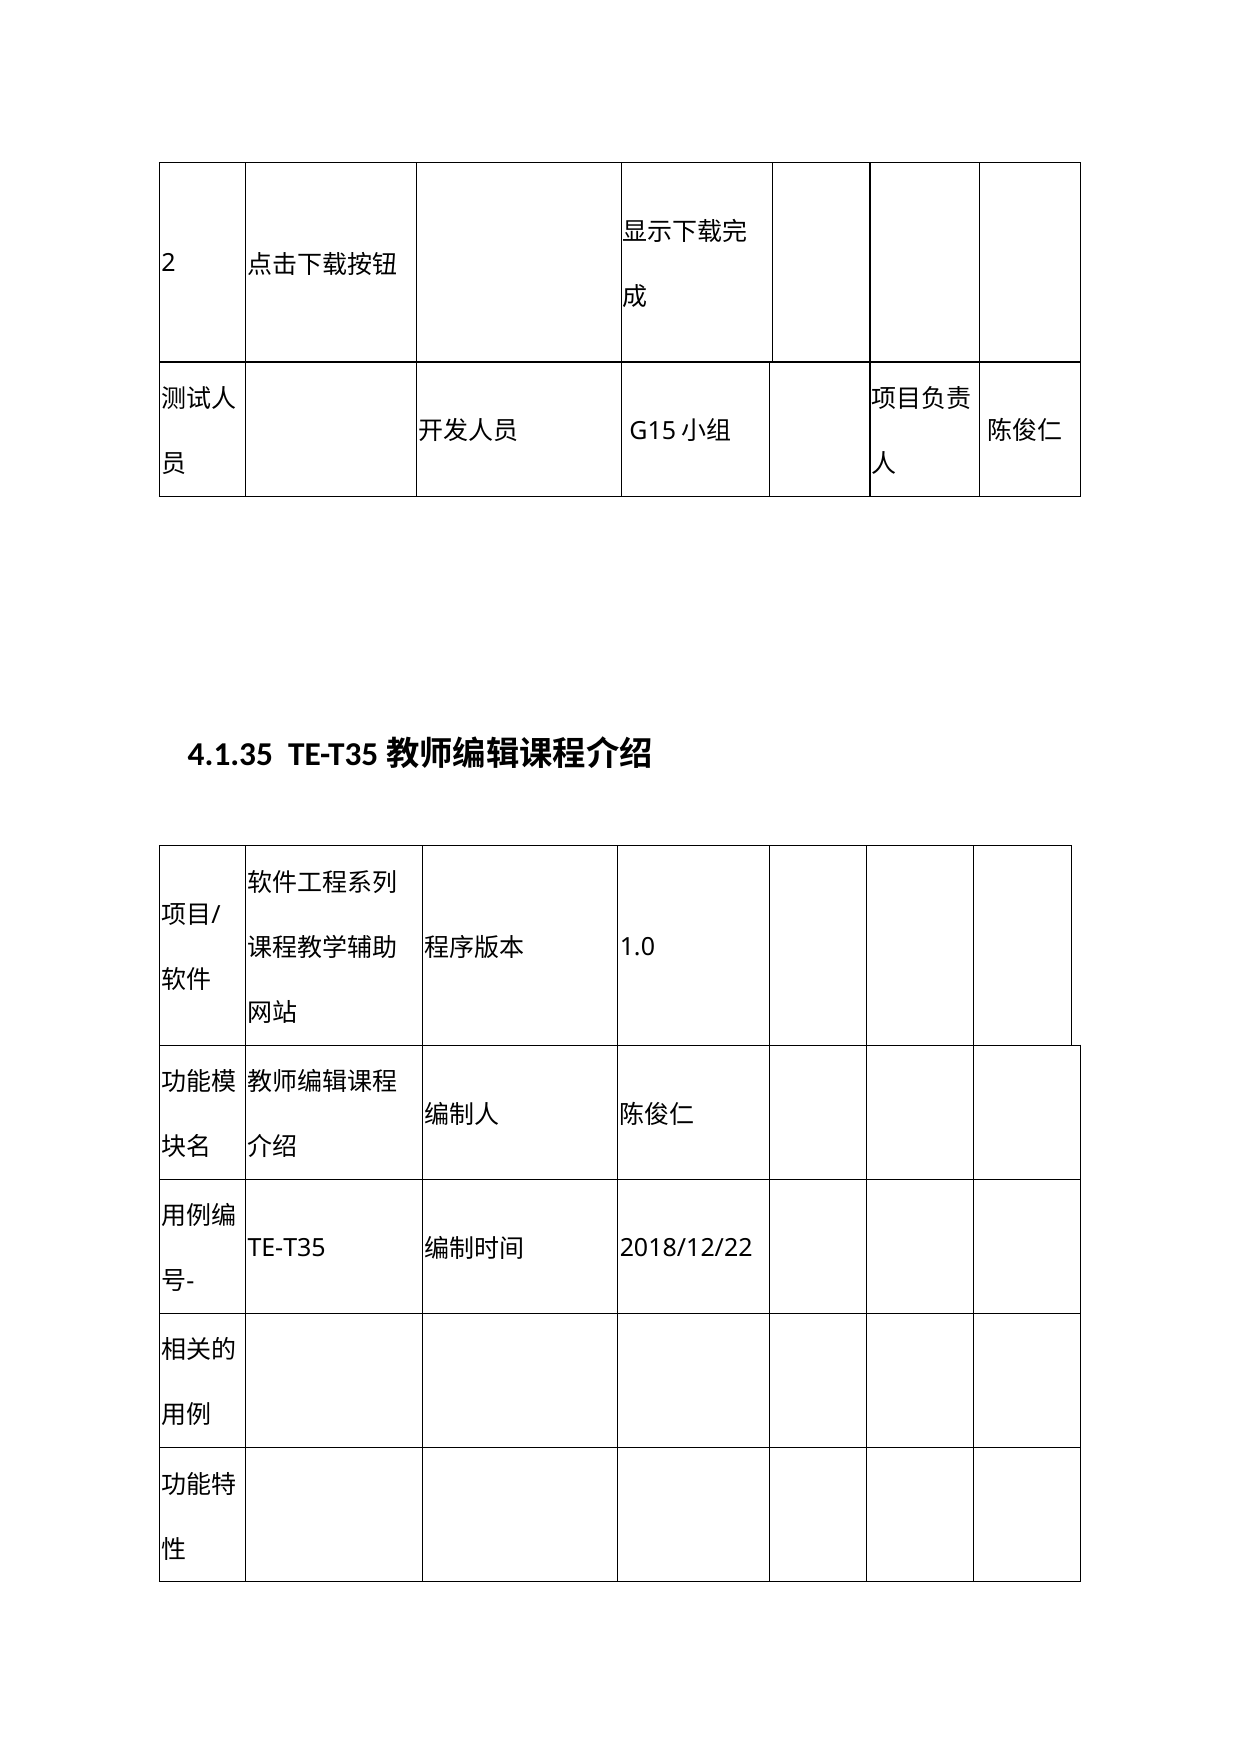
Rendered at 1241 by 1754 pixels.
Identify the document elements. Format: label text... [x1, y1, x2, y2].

table_cell [867, 1314, 973, 1447]
table_header [867, 846, 973, 1044]
table_cell [974, 1046, 1080, 1179]
table_cell 2018/12/22 [618, 1180, 769, 1313]
table_cell [618, 1314, 769, 1447]
table_cell 项目负责人 [871, 363, 979, 496]
table_cell [867, 1448, 973, 1581]
table_cell [867, 1180, 973, 1313]
table_cell 编制时间 [423, 1180, 617, 1313]
table_cell 2 [160, 163, 245, 361]
table_cell [246, 1448, 422, 1581]
table_cell 点击下载按钮 [246, 163, 416, 361]
table_cell 功能模块名 [160, 1046, 245, 1179]
table_cell [246, 1314, 422, 1447]
table_header [974, 846, 1071, 1044]
table_cell [980, 163, 1080, 361]
table_cell 显示下载完成 [622, 163, 772, 361]
subtitle 4.1.35 TE-T35 教师编辑课程介绍 [187, 719, 1053, 784]
table_cell 陈俊仁 [618, 1046, 769, 1179]
table_cell 功能特性 [160, 1448, 245, 1581]
table_cell [770, 1448, 866, 1581]
table_cell 教师编辑课程介绍 [246, 1046, 422, 1179]
table_cell 编制人 [423, 1046, 617, 1179]
table_header 程序版本 [423, 846, 617, 1044]
table_cell 陈俊仁 [980, 363, 1080, 496]
table_header [770, 846, 866, 1044]
table_cell [871, 163, 979, 361]
table_cell 测试人员 [160, 363, 245, 496]
table_cell [974, 1314, 1080, 1447]
table_cell [423, 1314, 617, 1447]
table_cell [770, 1314, 866, 1447]
table_header 软件工程系列课程教学辅助网站 [246, 846, 422, 1044]
table_cell [773, 163, 869, 361]
table_cell [770, 1180, 866, 1313]
table_cell [246, 363, 416, 496]
table_cell [770, 1046, 866, 1179]
table_cell [770, 363, 869, 496]
table_cell [417, 163, 621, 361]
table_cell [867, 1046, 973, 1179]
table_cell 用例编号- [160, 1180, 245, 1313]
table_cell G15小组 [622, 363, 769, 496]
table_header 项目/软件 [160, 846, 245, 1044]
table_cell 开发人员 [417, 363, 621, 496]
table_cell [974, 1448, 1080, 1581]
table_cell 相关的用例 [160, 1314, 245, 1447]
table_cell [974, 1180, 1080, 1313]
table_cell [618, 1448, 769, 1581]
table_cell TE-T35 [246, 1180, 422, 1313]
table_header 1.0 [618, 846, 769, 1044]
table_cell [423, 1448, 617, 1581]
